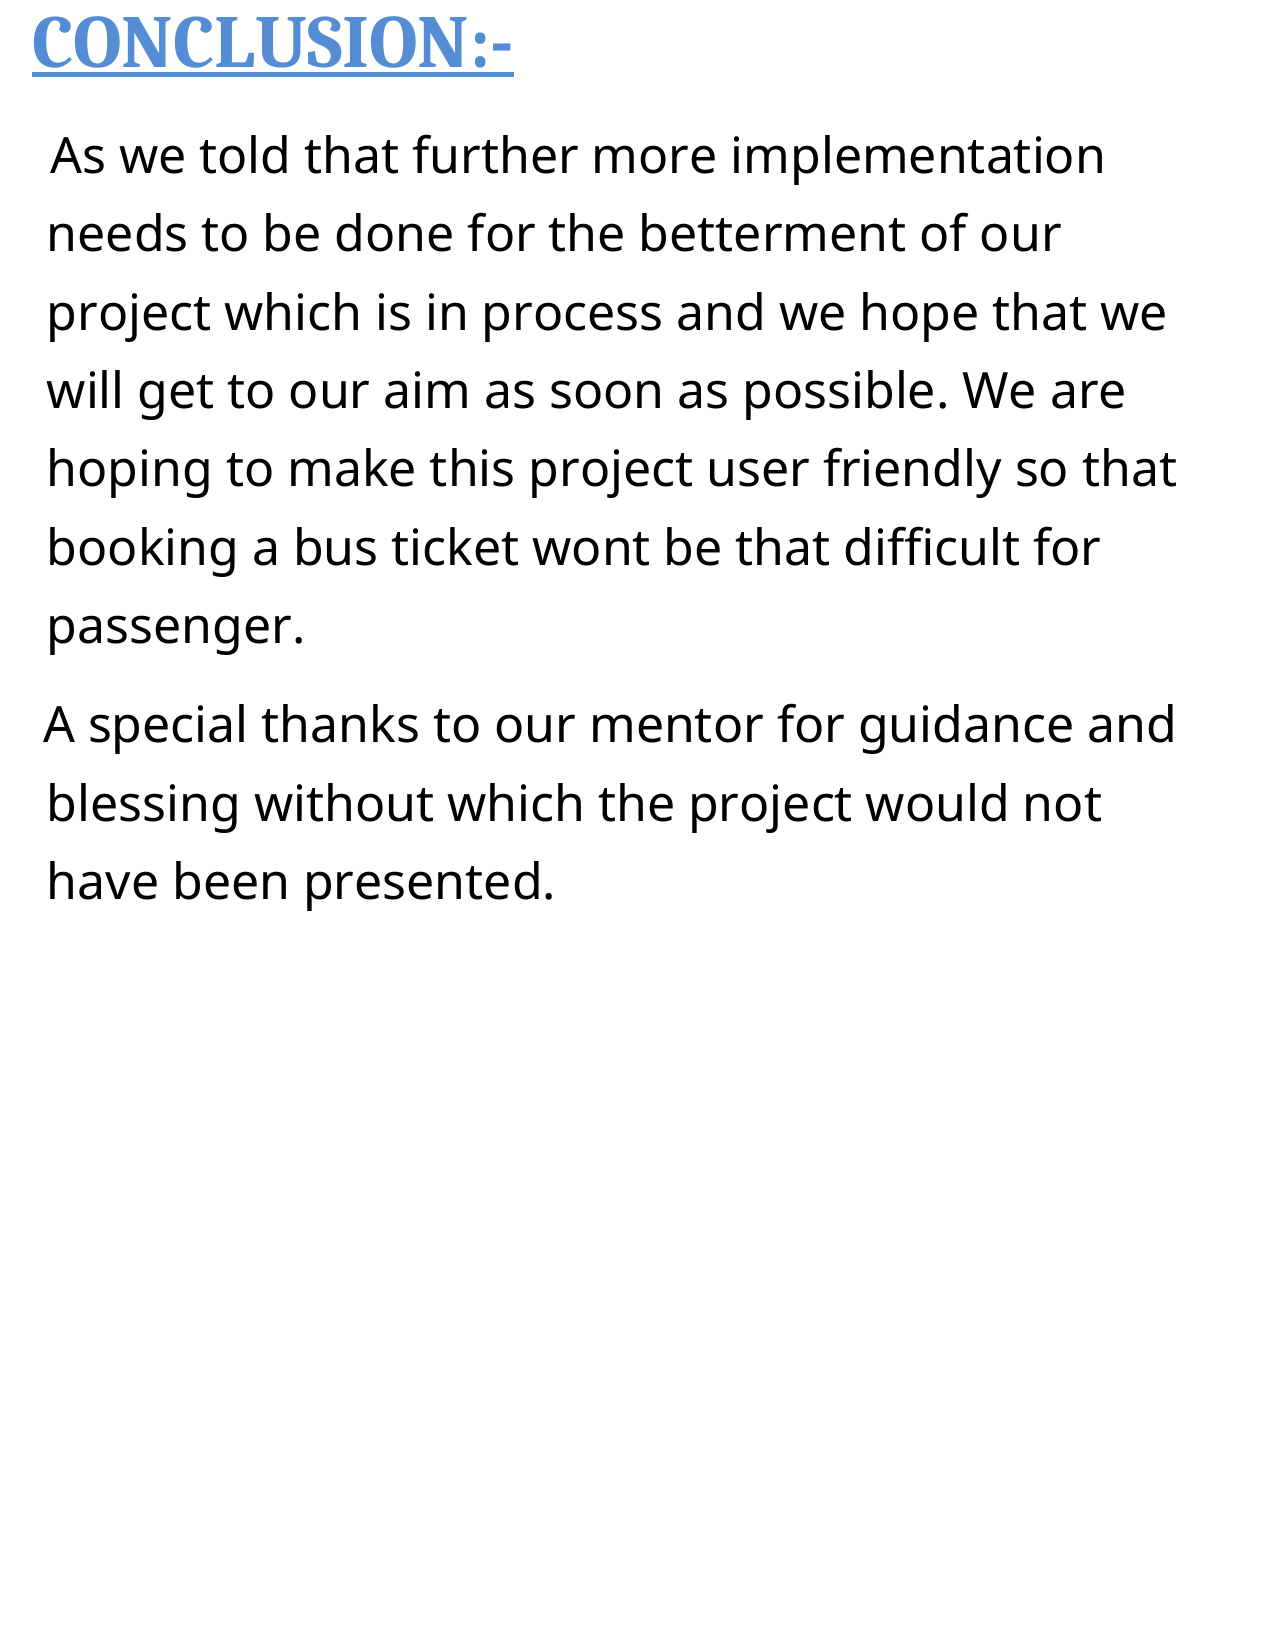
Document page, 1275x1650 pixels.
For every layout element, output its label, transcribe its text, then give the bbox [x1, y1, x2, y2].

text A special thanks to our mentor for guidance and blessing without which the project would not have been presented. [17, 689, 1210, 914]
text CONCLUSION:- [32, 0, 1228, 86]
text As we told that further more implementation needs to be done for the betterment of our project which is in process and we hope that we will get to our aim as soon as possible. We are hoping to make this project user friendly so that booking a bus ticket wont be that difficult for passenger. [17, 120, 1210, 658]
